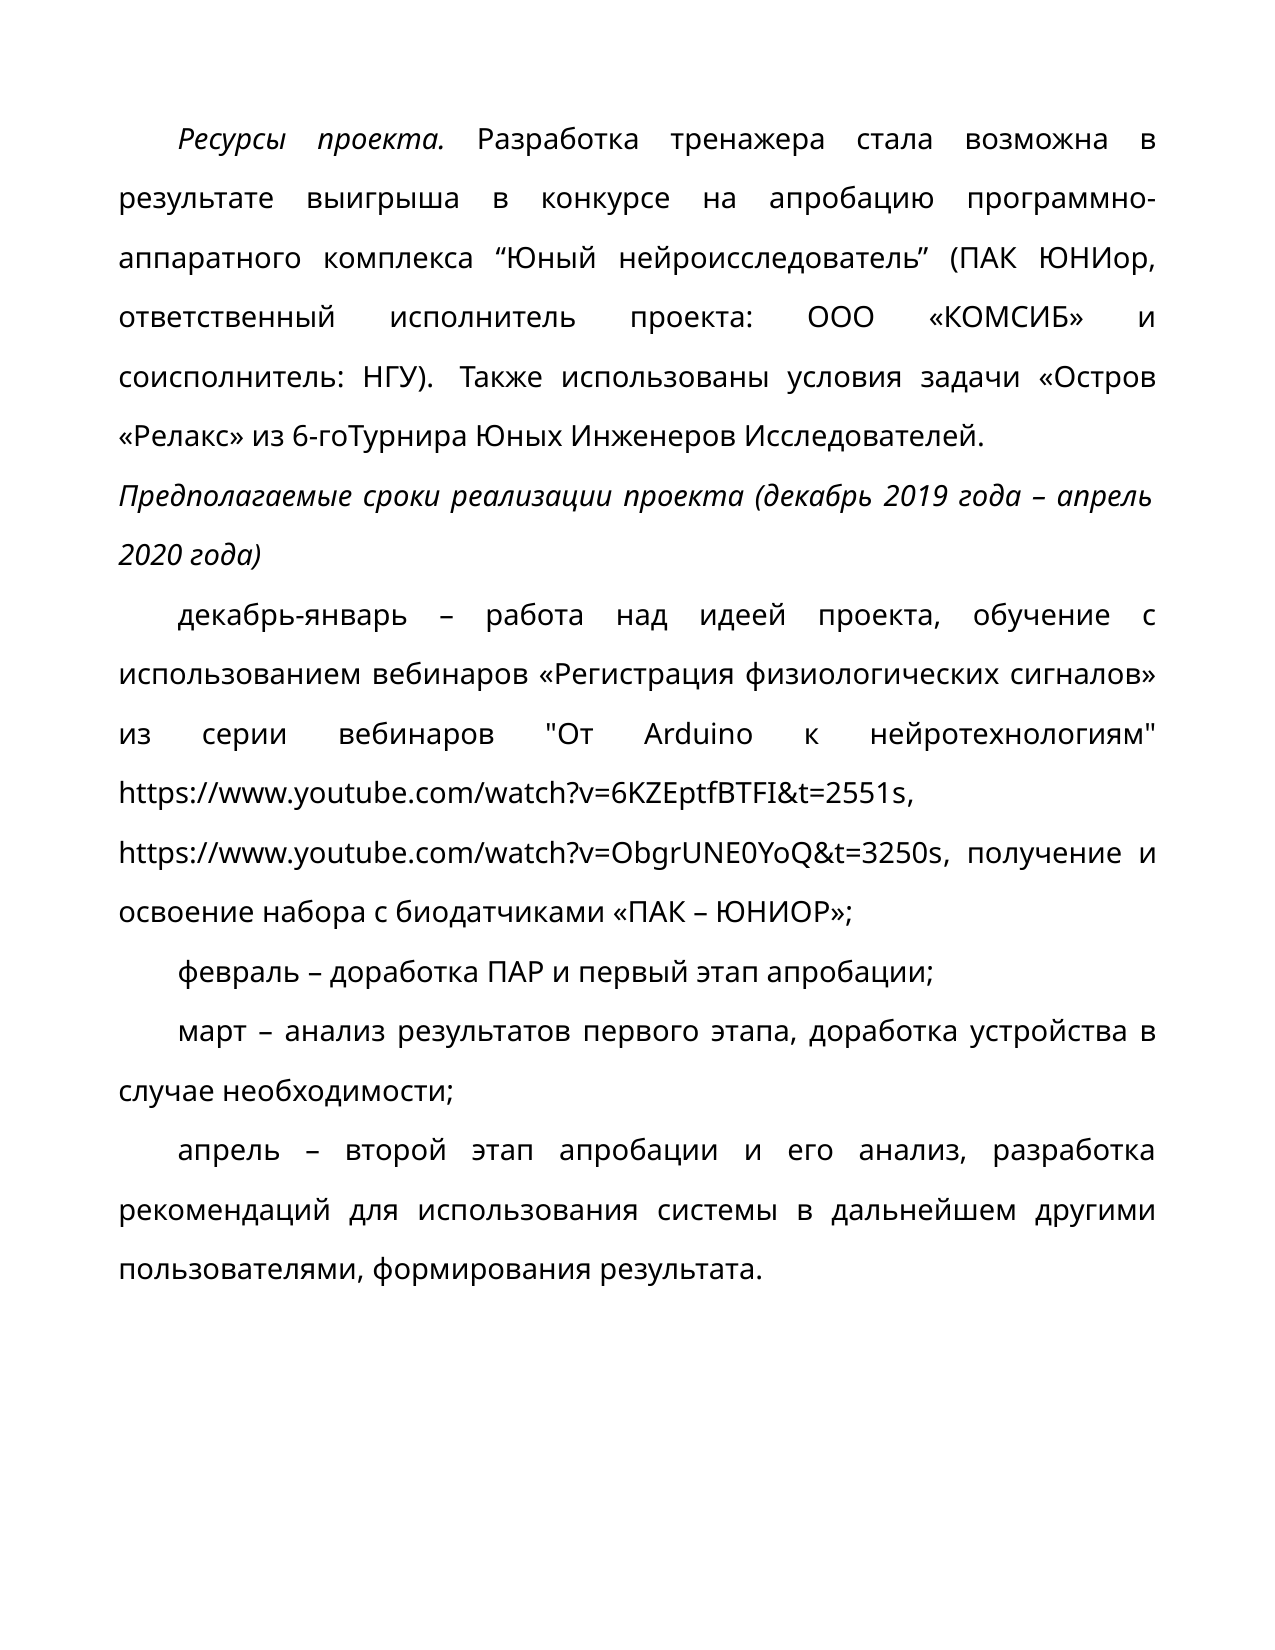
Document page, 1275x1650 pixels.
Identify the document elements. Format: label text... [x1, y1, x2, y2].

text Ресурсы проекта. Разработка тренажера стала возможна в результате выигрыша в конкурсе на апробацию программно-аппаратного комплекса “Юный нейроисследователь” (ПАК ЮНИор, ответственный исполнитель проекта: ООО «КОМСИБ» и соисполнитель: НГУ). Также использованы условия задачи «Остров «Релакс» из 6-гоТурнира Юных Инженеров Исследователей. [118, 118, 1157, 455]
text Предполагаемые сроки реализации проекта (декабрь 2019 года – апрель 2020 года) [118, 475, 1157, 574]
text март – анализ результатов первого этапа, доработка устройства в случае необходимости; [118, 1010, 1157, 1109]
text апрель – второй этап апробации и его анализ, разработка рекомендаций для использования системы в дальнейшем другими пользователями, формирования результата. [118, 1129, 1157, 1288]
text февраль – доработка ПАР и первый этап апробации; [118, 951, 1157, 991]
text декабрь-январь – работа над идеей проекта, обучение с использованием вебинаров «Регистрация физиологических сигналов» из серии вебинаров "От Arduino к нейротехнологиям" https://www.youtube.com/watch?v=6KZEptfBTFI&t=2551s, https://www.youtube.com/watch?v=ObgrUNE0YoQ&t=3250s, получение и освоение набора с биодатчиками «ПАК – ЮНИОР»; [118, 594, 1157, 931]
